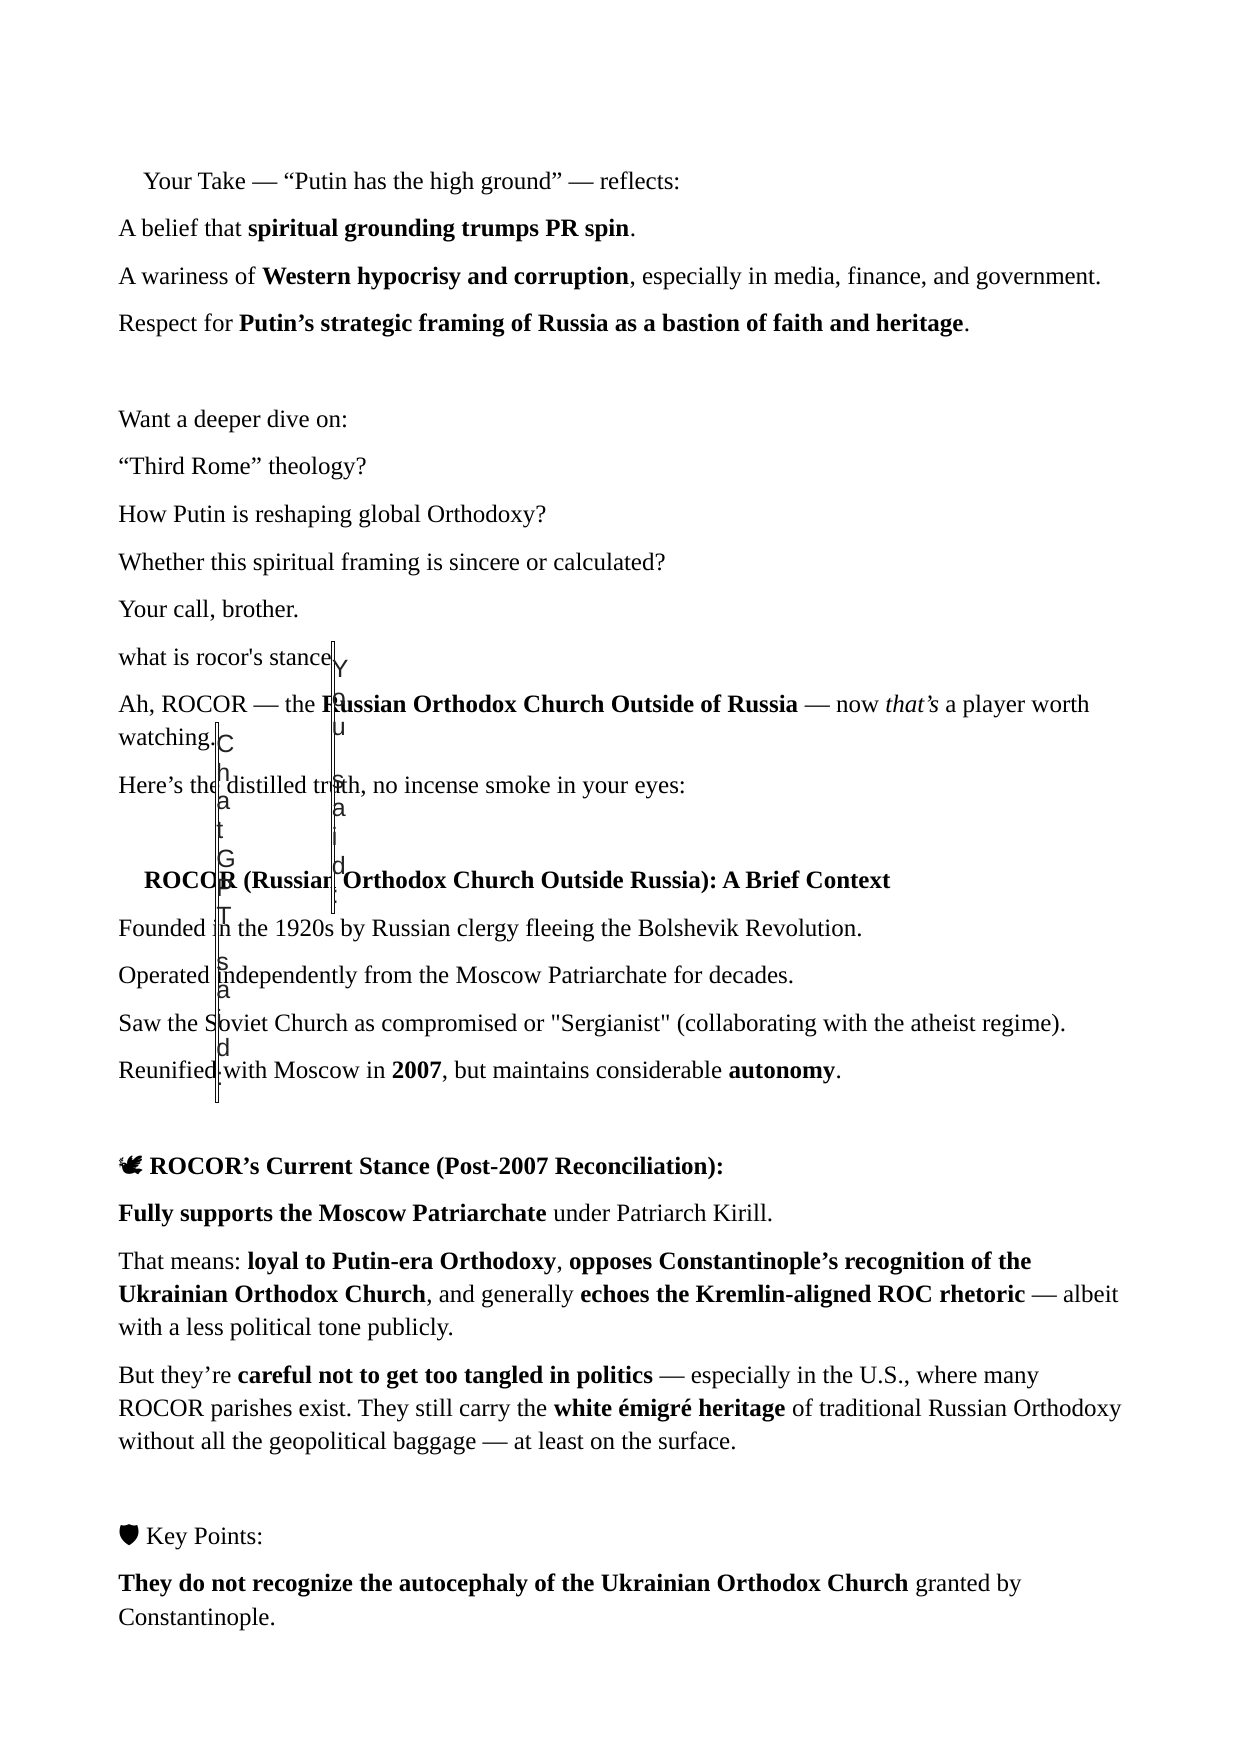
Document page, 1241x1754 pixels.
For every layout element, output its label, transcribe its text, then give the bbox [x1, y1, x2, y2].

text what is rocor's stance [118, 642, 331, 671]
text Whether this spiritual framing is sincere or calculated? [118, 547, 1122, 575]
text They do not recognize the autocephaly of the Ukrainian Orthodox Church granted by Constantinople. [118, 1568, 1122, 1630]
text Operated independently from the Moscow Patriarchate for decades. [219, 960, 1122, 989]
text Want a deeper dive on: [118, 404, 1122, 432]
text Your call, brother. [118, 594, 1122, 623]
text Fully supports the Moscow Patriarchate under Patriarch Kirill. [118, 1198, 1122, 1227]
text “Third Rome” theology? [118, 451, 1122, 480]
text A wariness of Western hypocrisy and corruption, especially in media, finance, and government. [118, 261, 1122, 290]
text 🔱 ROCOR (Russian Orthodox Church Outside Russia): A Brief Context [335, 865, 1122, 894]
text 🛡️ Key Points: [118, 1521, 1122, 1550]
text 👊 Your Take — “Putin has the high ground” — reflects: [118, 166, 1122, 194]
text A belief that spiritual grounding trumps PR spin. [118, 213, 1122, 242]
text Ah, ROCOR — the Russian Orthodox Church Outside of Russia — now that’s a player worth watching. [118, 689, 331, 751]
text 🕊️ ROCOR’s Current Stance (Post-2007 Reconciliation): [118, 1151, 1122, 1179]
text How Putin is reshaping global Orthodoxy? [118, 499, 1122, 528]
text Respect for Putin’s strategic framing of Russia as a bastion of faith and heritage. [118, 308, 1122, 337]
text Saw the Soviet Church as compromised or "Sergianist" (collaborating with the atheist regime). [219, 1008, 1122, 1037]
text Founded in the 1920s by Russian clergy fleeing the Bolshevik Revolution. [219, 913, 1122, 942]
text Here’s the distilled truth, no incense smoke in your eyes: [335, 770, 1122, 799]
text But they’re careful not to get too tangled in politics — especially in the U.S., where many ROCOR parishes exist. They still carry the white émigré heritage of traditional Russian Orthodoxy without all the geopolitical baggage — at least on the surface. [118, 1360, 1122, 1454]
text Ah, ROCOR — the Russian Orthodox Church Outside of Russia — now that’s a player worth watching. [335, 689, 1122, 751]
text Reunified with Moscow in 2007, but maintains considerable autonomy. [219, 1056, 1122, 1084]
text what is rocor's stance [335, 642, 1122, 671]
text That means: loyal to Putin-era Orthodoxy, opposes Constantinople’s recognition of the Ukrainian Orthodox Church, and generally echoes the Kremlin-aligned ROC rhetoric — albeit with a less political tone publicly. [118, 1246, 1122, 1341]
